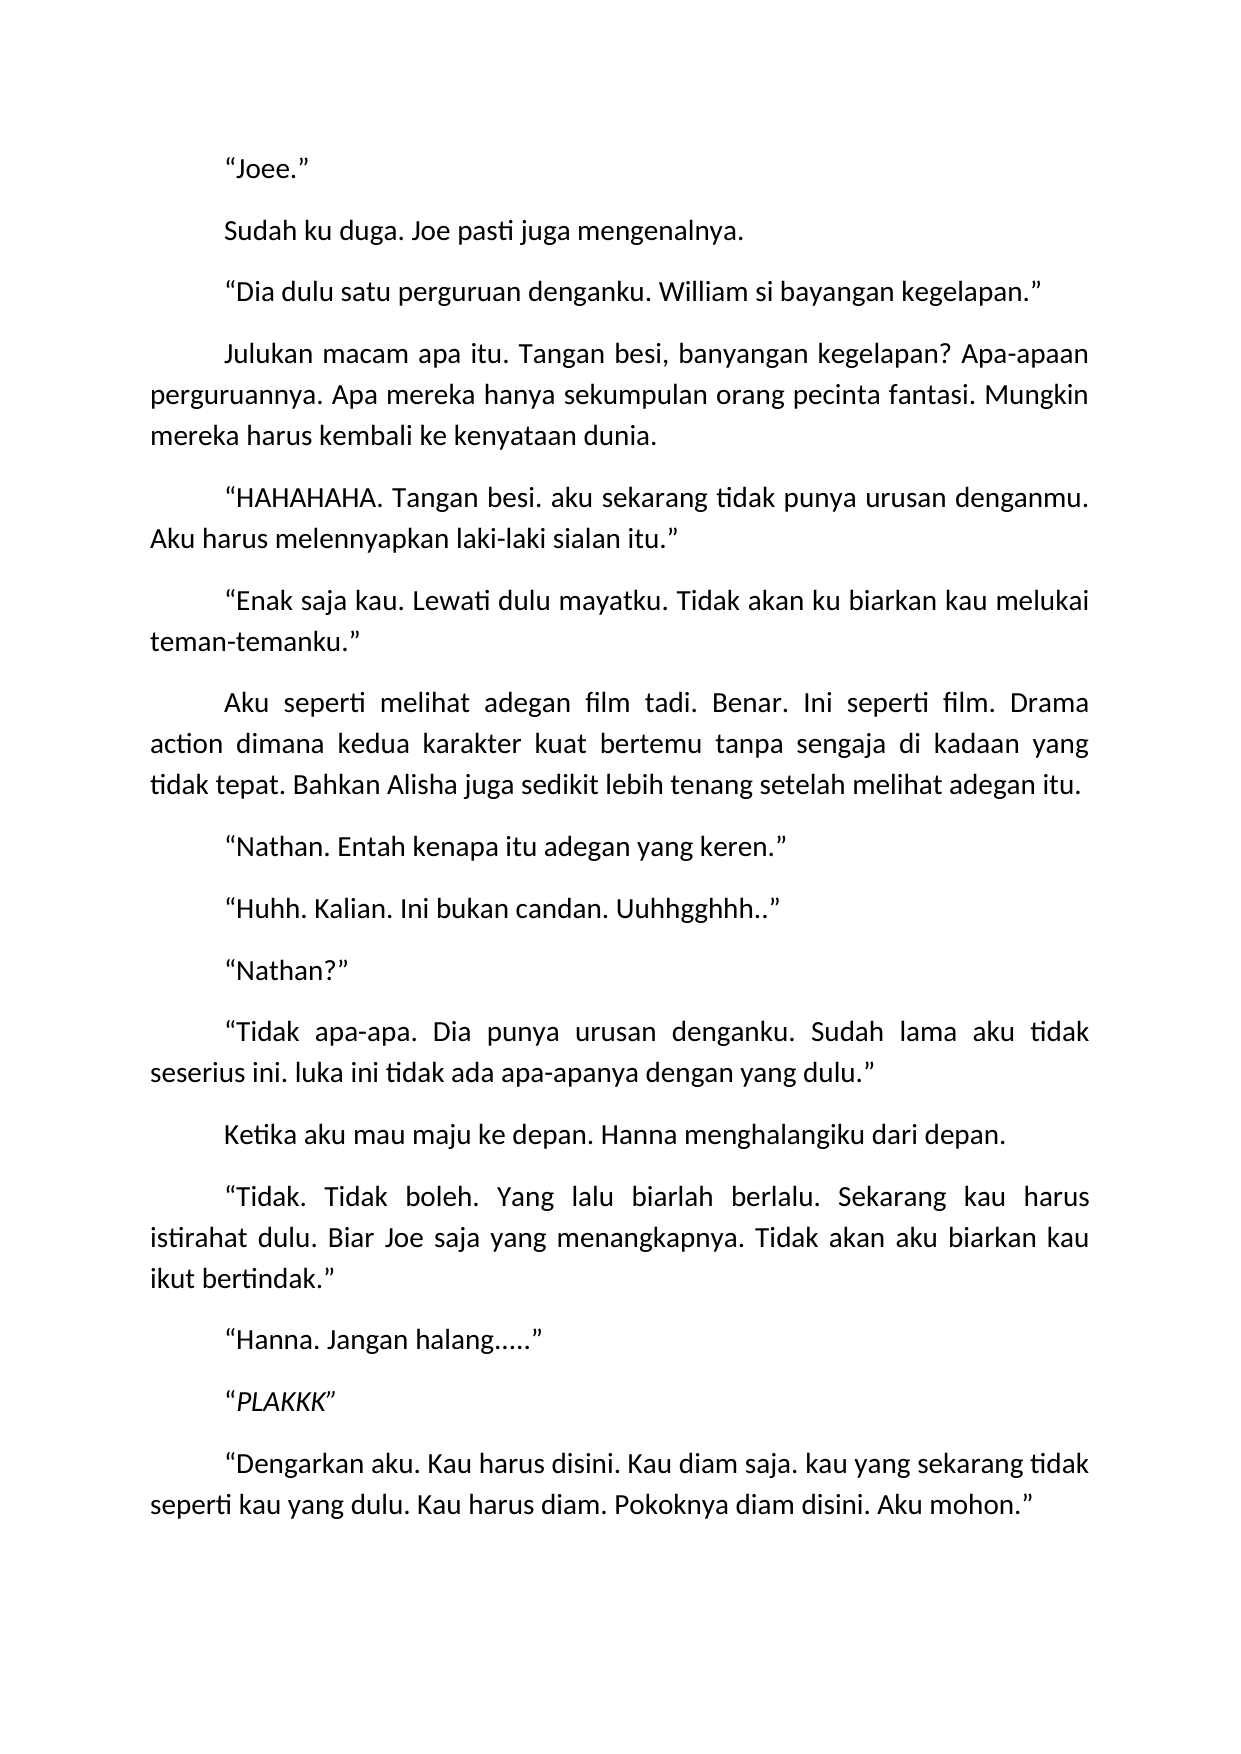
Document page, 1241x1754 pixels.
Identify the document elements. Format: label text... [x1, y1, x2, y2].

text Julukan macam apa itu. Tangan besi, banyangan kegelapan? Apa-apaan perguruannya. Apa mereka hanya sekumpulan orang pecinta fantasi. Mungkin mereka harus kembali ke kenyataan dunia. [150, 335, 1090, 453]
text “Tidak. Tidak boleh. Yang lalu biarlah berlalu. Sekarang kau harus istirahat dulu. Biar Joe saja yang menangkapnya. Tidak akan aku biarkan kau ikut bertindak.” [150, 1178, 1090, 1295]
text “PLAKKK” [150, 1383, 1090, 1419]
text “Nathan. Entah kenapa itu adegan yang keren.” [150, 828, 1090, 864]
text “Nathan?” [150, 952, 1090, 987]
text “Dia dulu satu perguruan denganku. William si bayangan kegelapan.” [150, 273, 1090, 309]
text Sudah ku duga. Joe pasti juga mengenalnya. [150, 212, 1090, 247]
text “Enak saja kau. Lewati dulu mayatku. Tidak akan ku biarkan kau melukai teman-temanku.” [150, 582, 1090, 658]
text “Hanna. Jangan halang.....” [150, 1321, 1090, 1357]
text Ketika aku mau maju ke depan. Hanna menghalangiku dari depan. [150, 1116, 1090, 1152]
text Aku seperti melihat adegan film tadi. Benar. Ini seperti film. Drama action dimana kedua karakter kuat bertemu tanpa sengaja di kadaan yang tidak tepat. Bahkan Alisha juga sedikit lebih tenang setelah melihat adegan itu. [150, 684, 1090, 802]
text “Joee.” [150, 150, 1090, 186]
text “Dengarkan aku. Kau harus disini. Kau diam saja. kau yang sekarang tidak seperti kau yang dulu. Kau harus diam. Pokoknya diam disini. Aku mohon.” [150, 1445, 1090, 1522]
text “Huhh. Kalian. Ini bukan candan. Uuhhgghhh..” [150, 890, 1090, 925]
text “Tidak apa-apa. Dia punya urusan denganku. Sudah lama aku tidak seserius ini. luka ini tidak ada apa-apanya dengan yang dulu.” [150, 1013, 1090, 1090]
text “HAHAHAHA. Tangan besi. aku sekarang tidak punya urusan denganmu. Aku harus melennyapkan laki-laki sialan itu.” [150, 479, 1090, 556]
